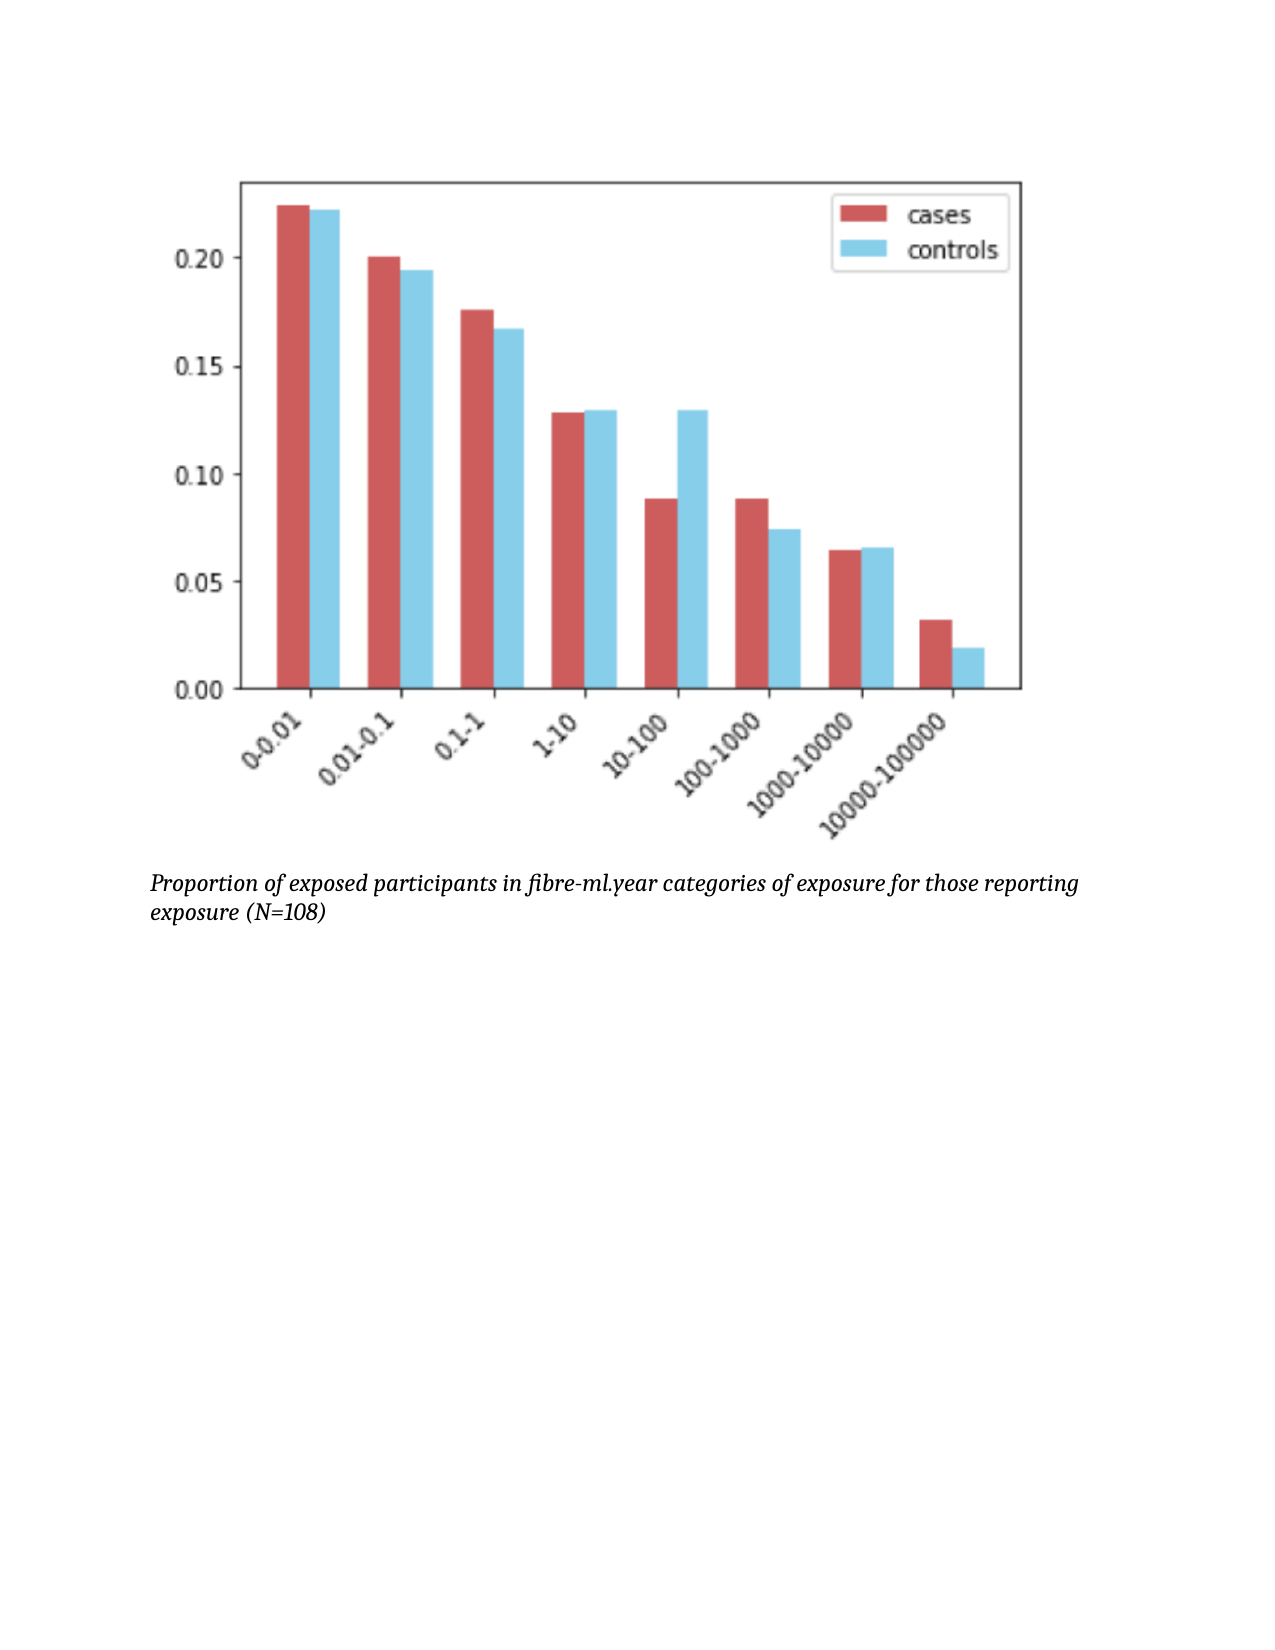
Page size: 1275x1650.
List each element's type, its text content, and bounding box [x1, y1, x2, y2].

picture [168, 150, 1044, 849]
text Proportion of exposed participants in fibre-ml.year categories of exposure for those reporting exposure (N=108) [150, 869, 1125, 927]
